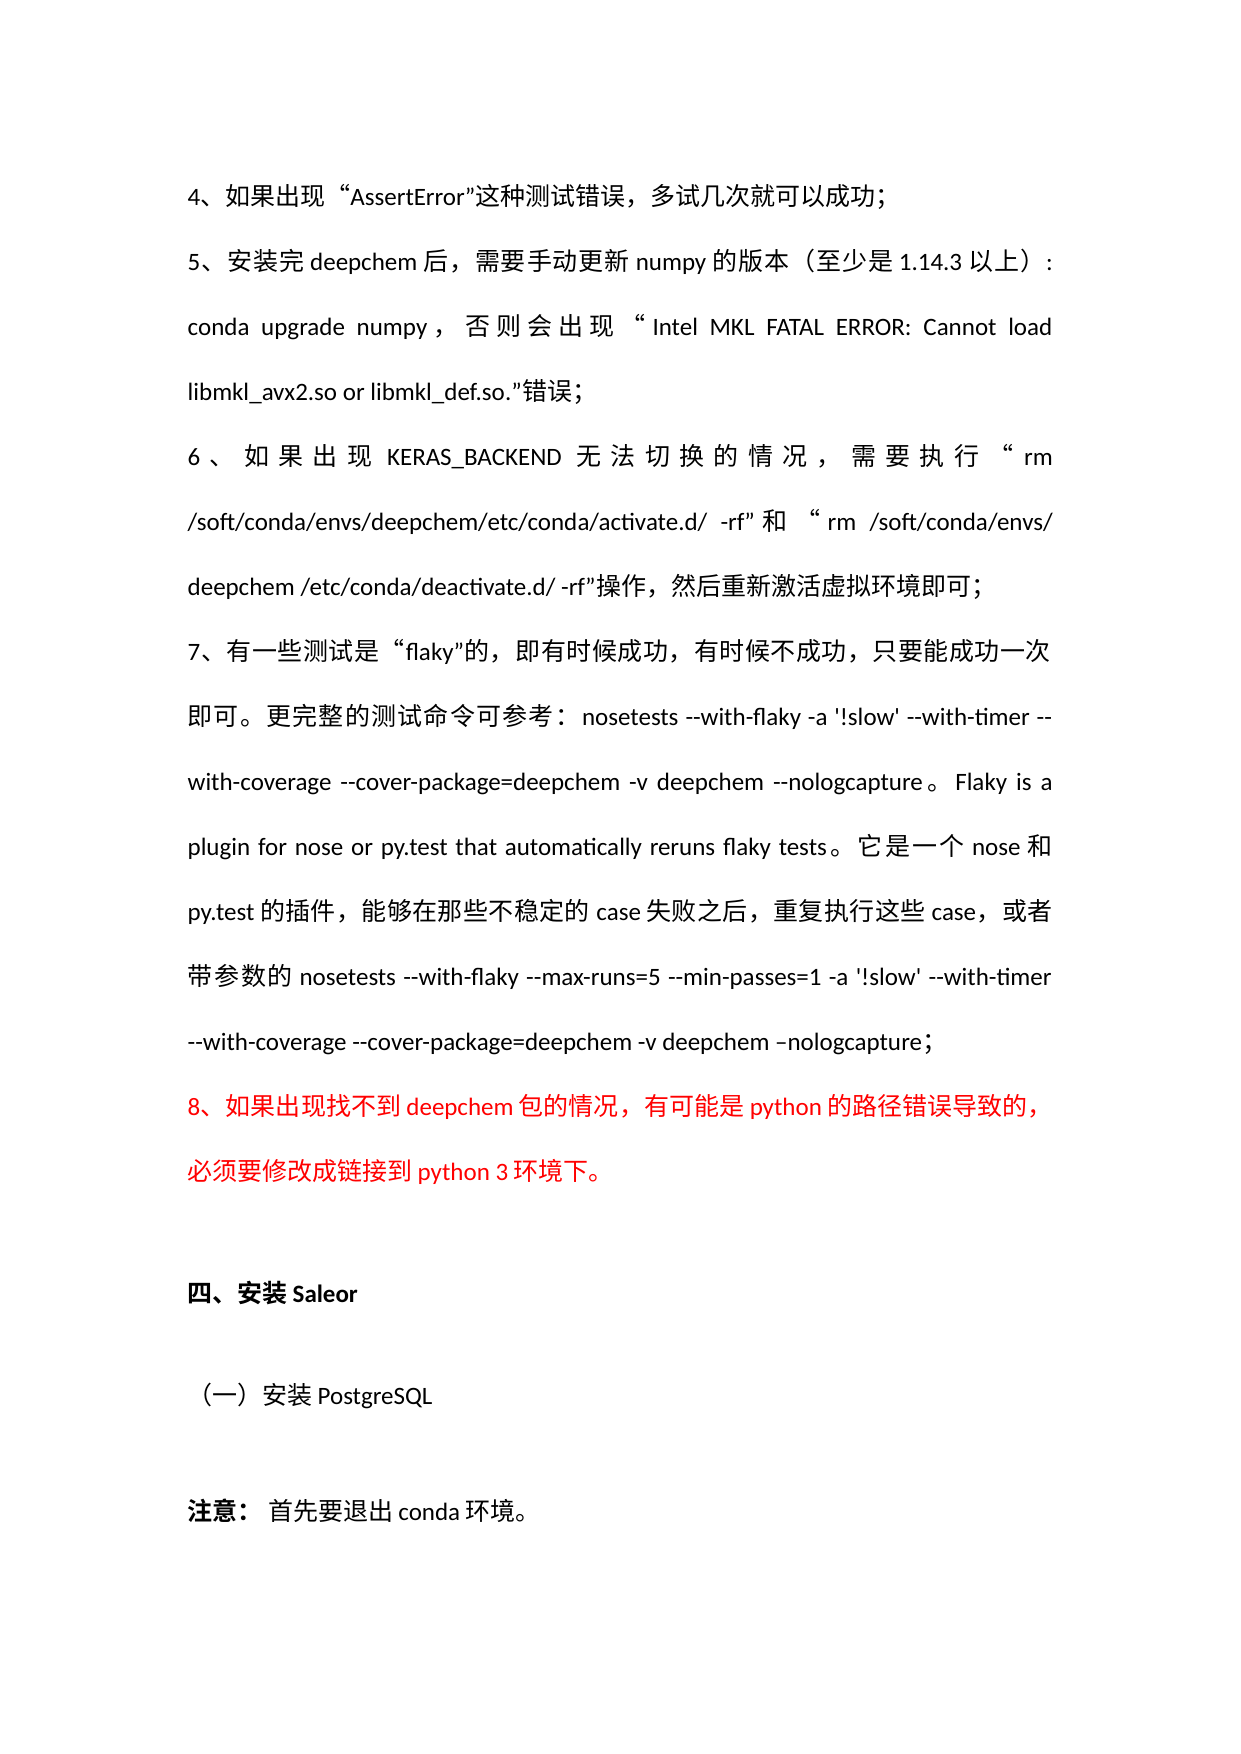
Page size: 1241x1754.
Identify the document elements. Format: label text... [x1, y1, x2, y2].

subtitle 四、安装Saleor [187, 1259, 1053, 1324]
text 5、安装完deepchem后，需要手动更新numpy的版本（至少是1.14.3以上）: conda upgrade numpy，否则会出现“Intel MKL FATAL ERROR: Cannot load libmkl_avx2.so or libmkl_def.so.”错误； [187, 227, 1053, 422]
text 6、如果出现KERAS_BACKEND无法切换的情况，需要执行“rm /soft/conda/envs/deepchem/etc/conda/activate.d/ -rf”和“rm /soft/conda/envs/ deepchem /etc/conda/deactivate.d/ -rf”操作，然后重新激活虚拟环境即可； [187, 422, 1053, 617]
text 7、有一些测试是“flaky”的，即有时候成功，有时候不成功，只要能成功一次即可。更完整的测试命令可参考：nosetests --with-flaky -a '!slow' --with-timer --with-coverage --cover-package=deepchem -v deepchem --nologcapture。Flaky is a plugin for nose or py.test that automatically reruns flaky tests。它是一个nose和py.test的插件，能够在那些不稳定的case失败之后，重复执行这些case，或者带参数的nosetests --with-flaky --max-runs=5 --min-passes=1 -a '!slow' --with-timer --with-coverage --cover-package=deepchem -v deepchem –nologcapture； [187, 617, 1053, 1072]
text 4、如果出现“AssertError”这种测试错误，多试几次就可以成功； [187, 162, 1053, 227]
subtitle （一）安装PostgreSQL [187, 1361, 1053, 1426]
text 8、如果出现找不到deepchem包的情况，有可能是python的路径错误导致的，必须要修改成链接到python 3环境下。 [187, 1072, 1053, 1202]
text 注意： 首先要退出conda环境。 [187, 1477, 1053, 1542]
